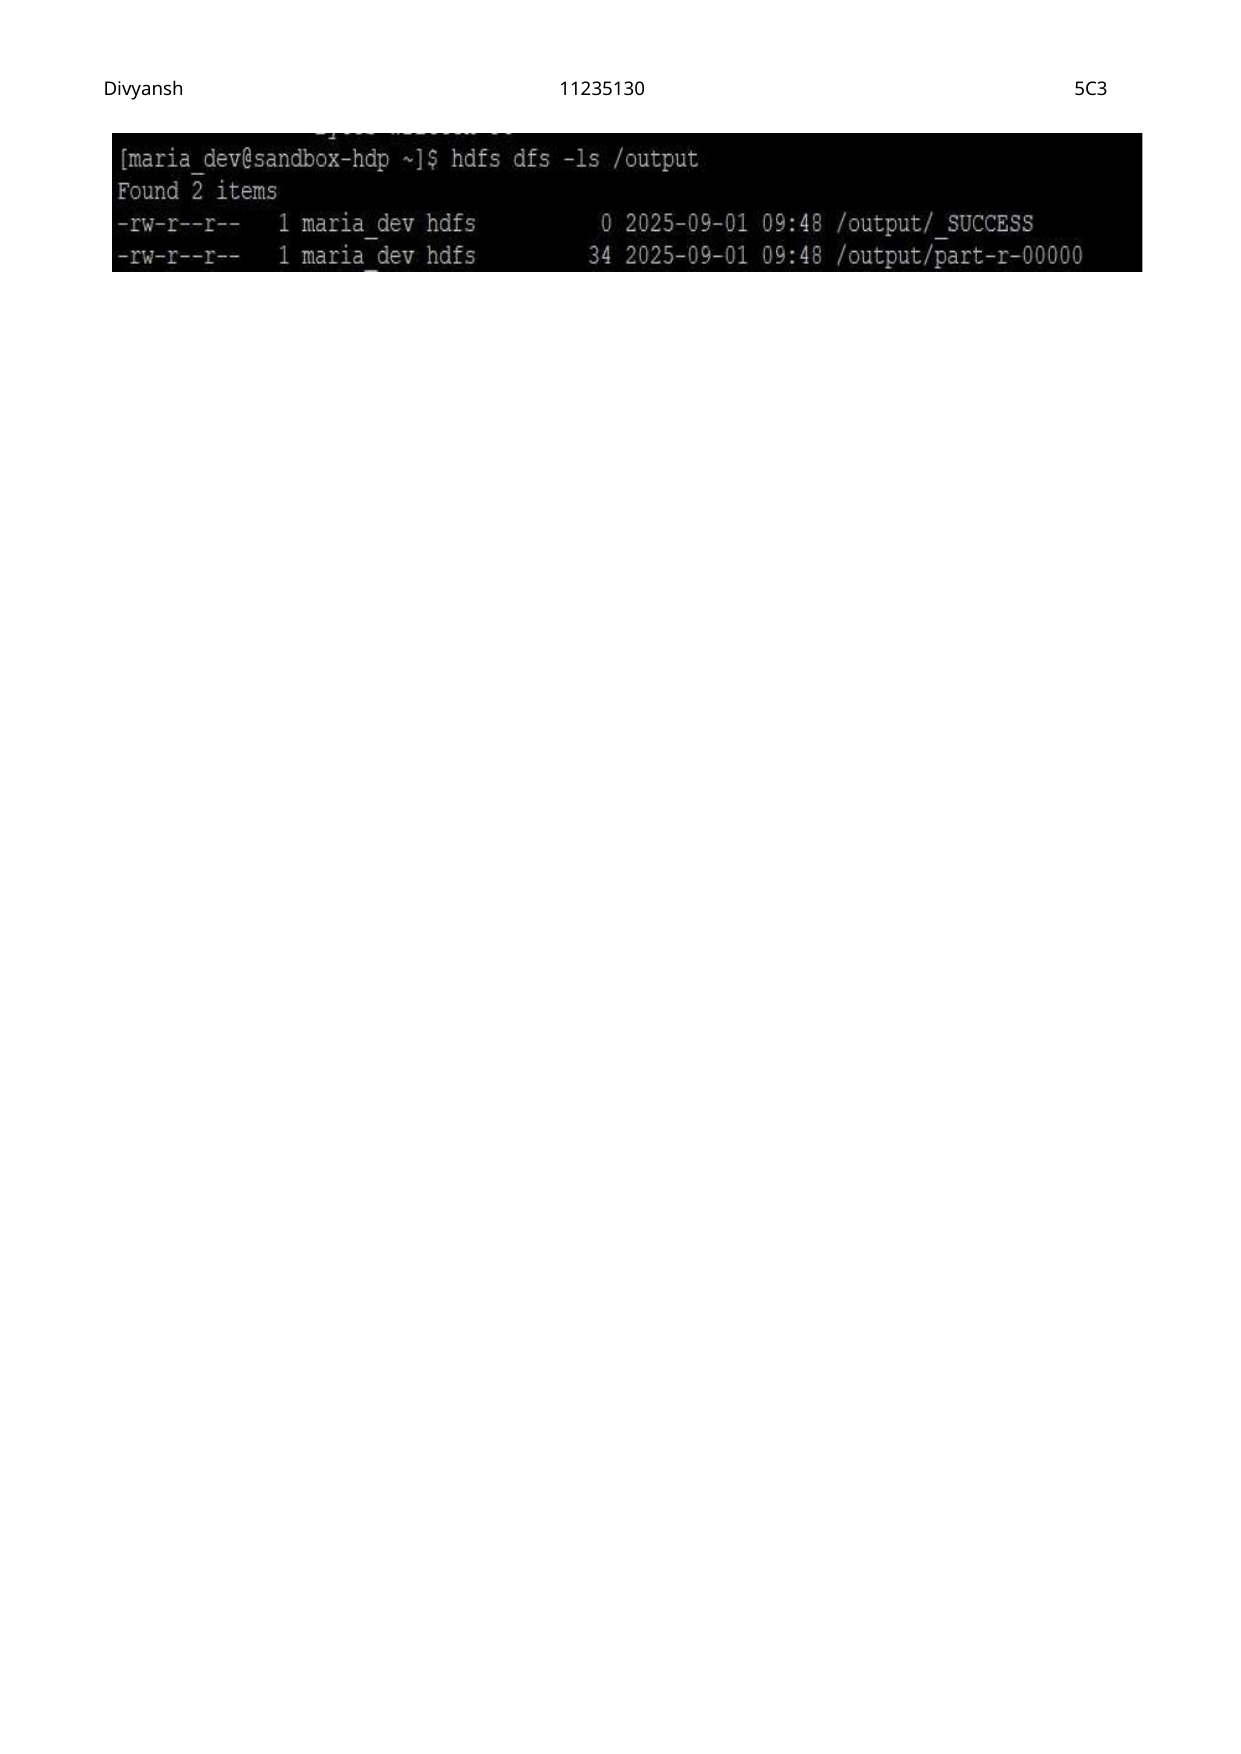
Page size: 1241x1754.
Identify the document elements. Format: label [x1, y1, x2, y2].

picture [112, 133, 1143, 272]
